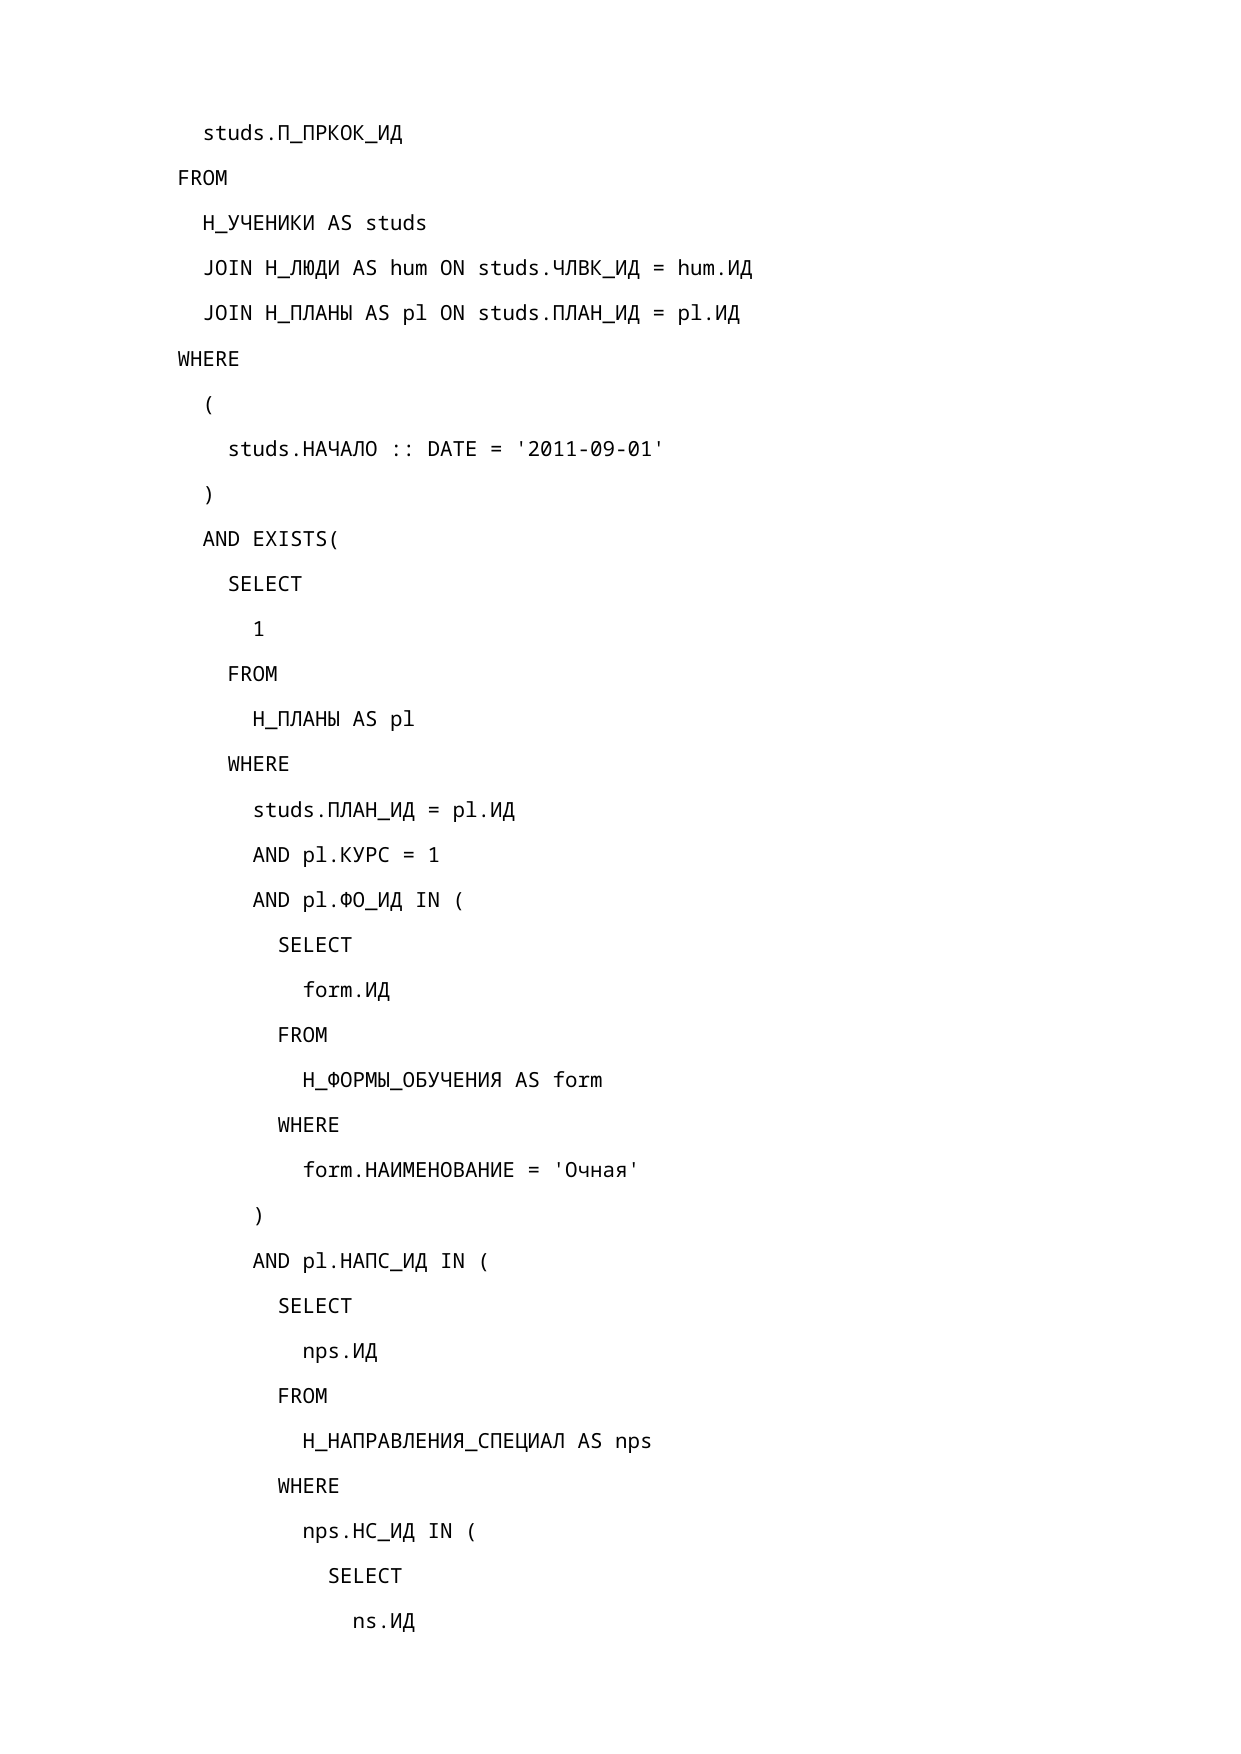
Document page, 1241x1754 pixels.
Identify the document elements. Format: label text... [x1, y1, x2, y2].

text WHERE [177, 1471, 1152, 1500]
text studs.НАЧАЛО :: DATE = '2011-09-01' [177, 434, 1152, 462]
text WHERE [177, 749, 1152, 778]
text nps.ИД [177, 1336, 1152, 1364]
text AND pl.НАПС_ИД IN ( [177, 1246, 1152, 1274]
text nps.НС_ИД IN ( [177, 1516, 1152, 1545]
text AND pl.КУРС = 1 [177, 840, 1152, 868]
text JOIN Н_ПЛАНЫ AS pl ON studs.ПЛАН_ИД = pl.ИД [177, 298, 1152, 327]
text AND EXISTS( [177, 524, 1152, 552]
text FROM [177, 1020, 1152, 1049]
text FROM [177, 163, 1152, 192]
text ) [177, 479, 1152, 507]
text ( [177, 389, 1152, 417]
text SELECT [177, 930, 1152, 958]
text ) [177, 1201, 1152, 1229]
text JOIN Н_ЛЮДИ AS hum ON studs.ЧЛВК_ИД = hum.ИД [177, 253, 1152, 282]
text 1 [177, 614, 1152, 643]
text SELECT [177, 569, 1152, 598]
text form.НАИМЕНОВАНИЕ = 'Очная' [177, 1156, 1152, 1184]
text FROM [177, 659, 1152, 688]
text form.ИД [177, 975, 1152, 1003]
text ns.ИД [177, 1607, 1152, 1635]
text SELECT [177, 1291, 1152, 1319]
text WHERE [177, 1110, 1152, 1139]
text studs.ПЛАН_ИД = pl.ИД [177, 795, 1152, 823]
text Н_ПЛАНЫ AS pl [177, 704, 1152, 733]
text Н_ФОРМЫ_ОБУЧЕНИЯ AS form [177, 1065, 1152, 1094]
text Н_УЧЕНИКИ AS studs [177, 208, 1152, 237]
text studs.П_ПРКОК_ИД [177, 118, 1152, 147]
text AND pl.ФО_ИД IN ( [177, 885, 1152, 913]
text WHERE [177, 344, 1152, 372]
text SELECT [177, 1561, 1152, 1590]
text Н_НАПРАВЛЕНИЯ_СПЕЦИАЛ AS nps [177, 1426, 1152, 1454]
text FROM [177, 1381, 1152, 1409]
